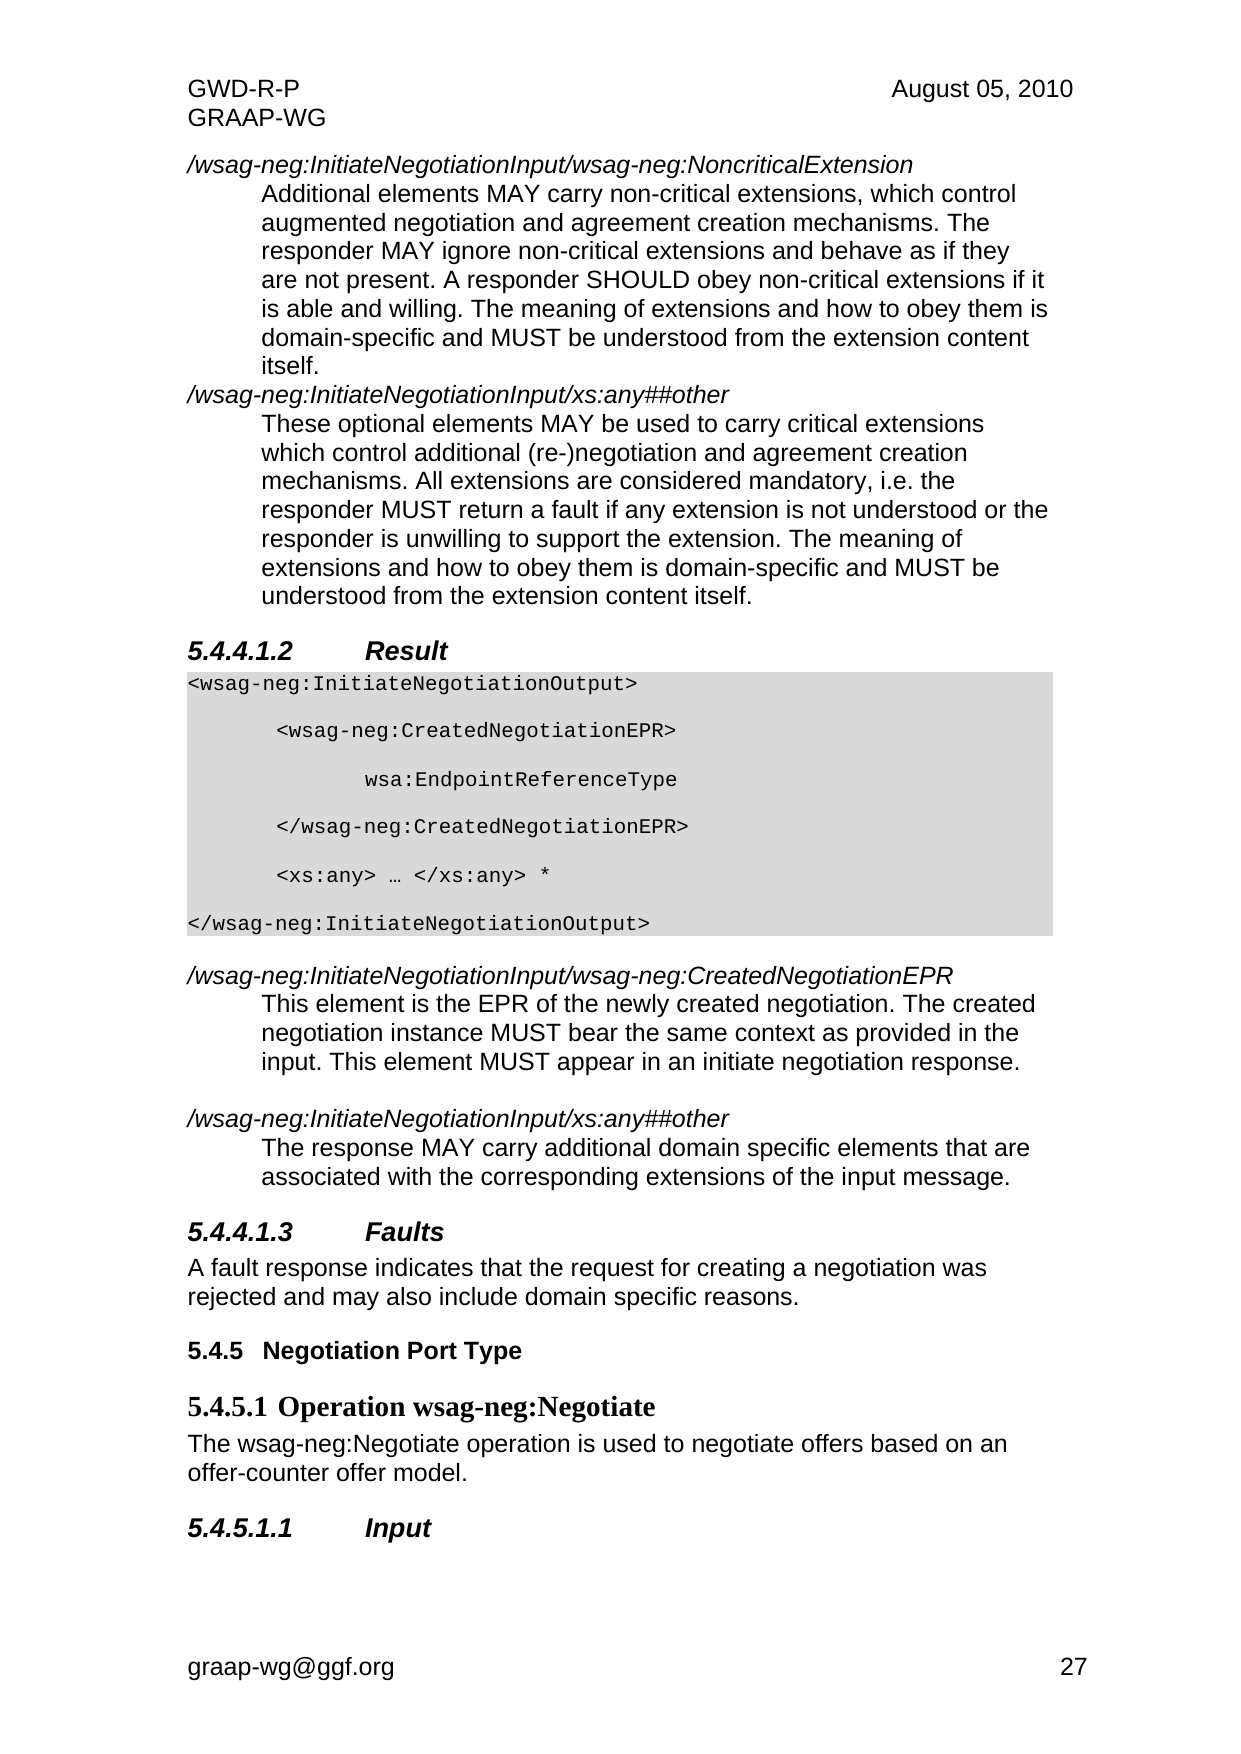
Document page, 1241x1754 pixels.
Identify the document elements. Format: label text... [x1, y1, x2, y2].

text Additional elements MAY carry non-critical extensions, which control augmented negotiation and agreement creation mechanisms. The responder MAY ignore non-critical extensions and behave as if they are not present. A responder SHOULD obey non-critical extensions if it is able and willing. The meaning of extensions and how to obey them is domain-specific and MUST be understood from the extension content itself. [261, 179, 1053, 380]
text </wsag-neg:CreatedNegotiationEPR> [187, 817, 1053, 840]
subtitle Faults [187, 1216, 1053, 1247]
text </wsag-neg:InitiateNegotiationOutput> [187, 913, 1053, 936]
text These optional elements MAY be used to carry critical extensions which control additional (re-)negotiation and agreement creation mechanisms. All extensions are considered mandatory, i.e. the responder MUST return a fault if any extension is not understood or the responder is unwilling to support the extension. The meaning of extensions and how to obey them is domain-specific and MUST be understood from the extension content itself. [261, 409, 1053, 610]
subtitle Result [187, 635, 1053, 666]
text <xs:any> … </xs:any> * [187, 864, 1053, 888]
text The wsag-neg:Negotiate operation is used to negotiate offers based on an offer-counter offer model. [187, 1429, 1053, 1487]
subtitle Negotiation Port Type [187, 1336, 1053, 1364]
text /wsag-neg:InitiateNegotiationInput/xs:any##other [187, 1104, 1053, 1133]
text The response MAY carry additional domain specific elements that are associated with the corresponding extensions of the input message. [261, 1133, 1053, 1191]
text This element is the EPR of the newly created negotiation. The created negotiation instance MUST bear the same context as provided in the input. This element MUST appear in an initiate negotiation response. [261, 989, 1053, 1076]
subtitle Input [187, 1512, 1053, 1543]
text <wsag-neg:CreatedNegotiationEPR> [187, 721, 1053, 744]
text wsa:EndpointReferenceType [187, 768, 1053, 792]
text A fault response indicates that the request for creating a negotiation was rejected and may also include domain specific reasons. [187, 1253, 1053, 1311]
text /wsag-neg:InitiateNegotiationInput/wsag-neg:CreatedNegotiationEPR [187, 961, 1053, 989]
text /wsag-neg:InitiateNegotiationInput/xs:any##other [187, 380, 1053, 409]
text <wsag-neg:InitiateNegotiationOutput> [187, 672, 1053, 696]
text /wsag-neg:InitiateNegotiationInput/wsag-neg:NoncriticalExtension [187, 150, 1053, 179]
subtitle Operation wsag-neg:Negotiate [187, 1389, 1053, 1423]
